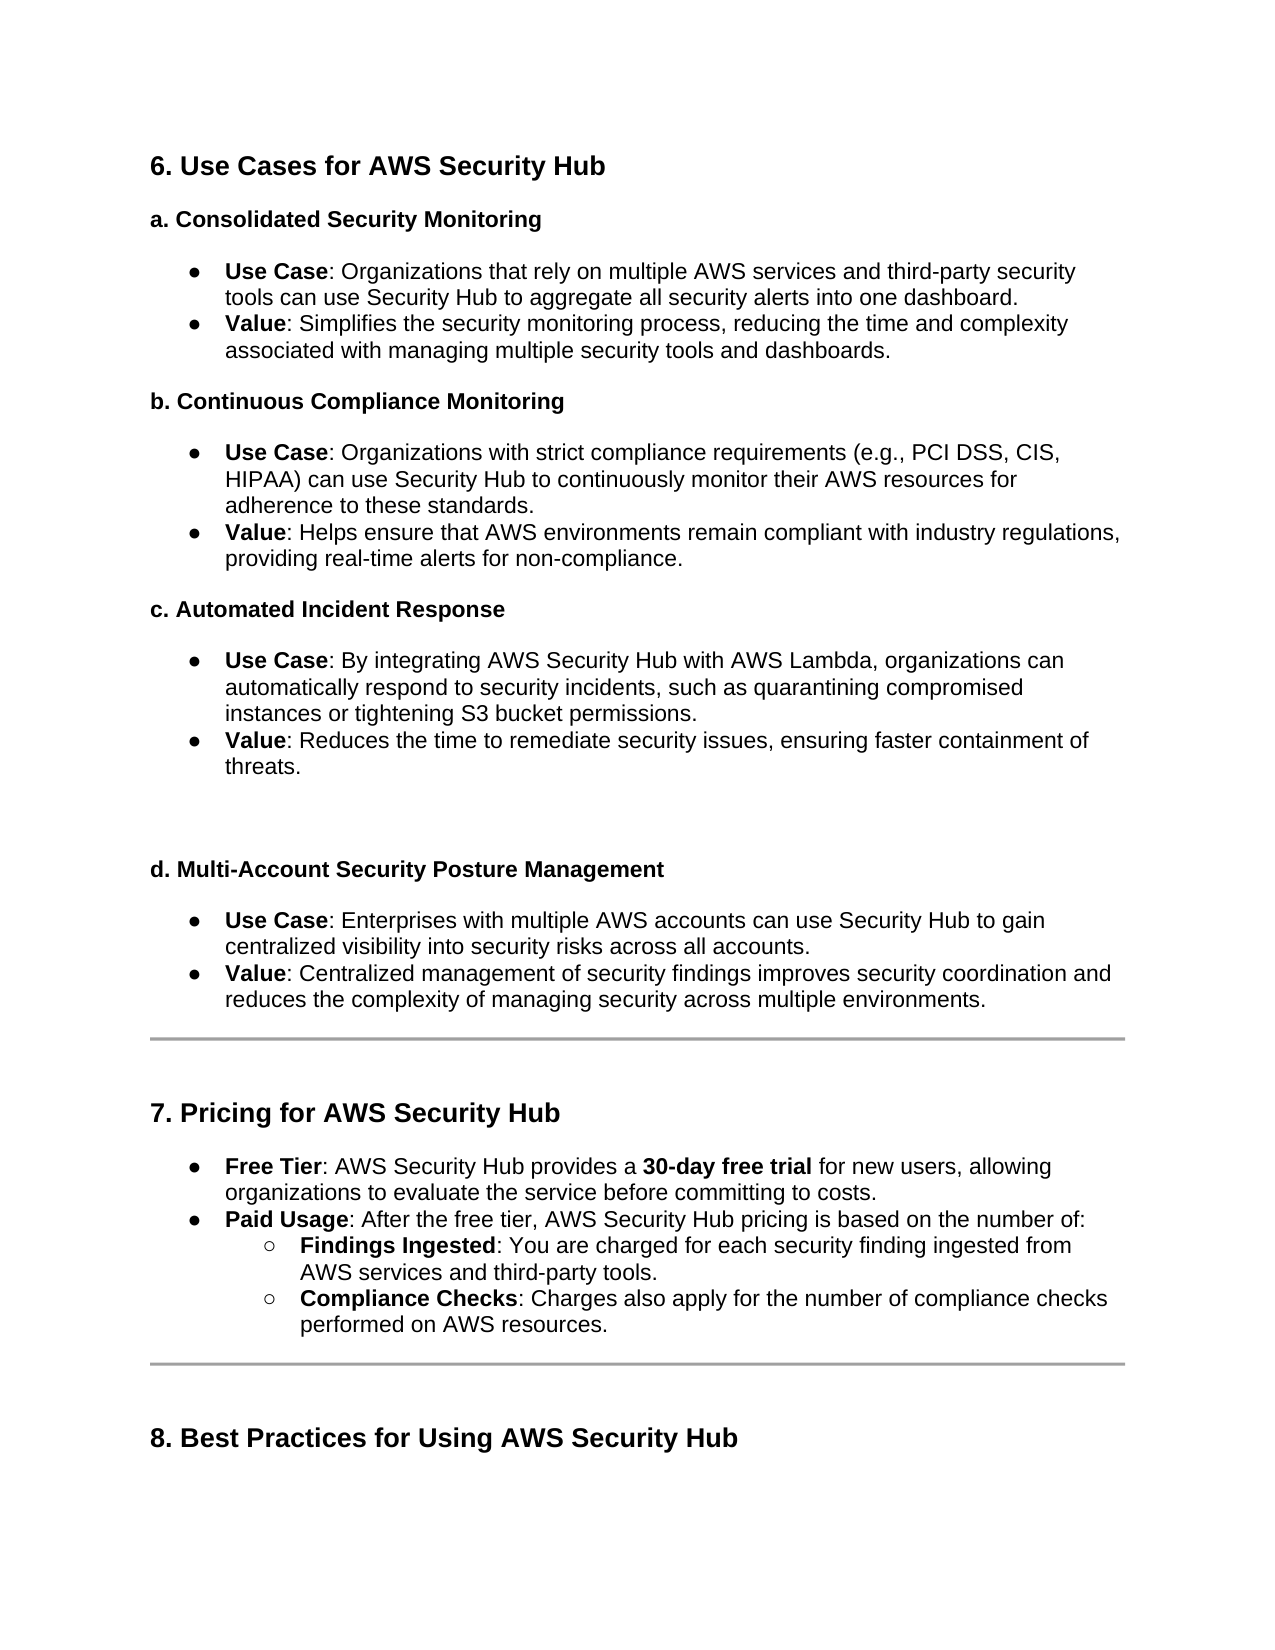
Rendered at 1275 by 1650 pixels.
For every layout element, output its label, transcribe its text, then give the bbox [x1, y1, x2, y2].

subtitle a. Consolidated Security Monitoring [150, 206, 1125, 233]
list Compliance Checks: Charges also apply for the number of compliance checks performed on AWS resources. [262, 1285, 1125, 1337]
list Use Case: By integrating AWS Security Hub with AWS Lambda, organizations can automatically respond to security incidents, such as quarantining compromised instances or tightening S3 bucket permissions. [187, 647, 1125, 727]
subtitle 8. Best Practices for Using AWS Security Hub [150, 1422, 1125, 1453]
subtitle b. Continuous Compliance Monitoring [150, 388, 1125, 414]
list Value: Reduces the time to remediate security issues, ensuring faster containment of threats. [187, 727, 1125, 779]
list Value: Simplifies the security monitoring process, reducing the time and complexity associated with managing multiple security tools and dashboards. [187, 310, 1125, 363]
subtitle c. Automated Incident Response [150, 596, 1125, 622]
subtitle d. Multi-Account Security Posture Management [150, 856, 1125, 882]
subtitle 6. Use Cases for AWS Security Hub [150, 150, 1125, 181]
list Paid Usage: After the free tier, AWS Security Hub pricing is based on the number of: [187, 1206, 1125, 1232]
list Value: Helps ensure that AWS environments remain compliant with industry regulations, providing real-time alerts for non-compliance. [187, 518, 1125, 571]
subtitle 7. Pricing for AWS Security Hub [150, 1097, 1125, 1128]
list Use Case: Organizations that rely on multiple AWS services and third-party security tools can use Security Hub to aggregate all security alerts into one dashboard. [187, 258, 1125, 310]
list Free Tier: AWS Security Hub provides a 30-day free trial for new users, allowing organizations to evaluate the service before committing to costs. [187, 1153, 1125, 1206]
list Findings Ingested: You are charged for each security finding ingested from AWS services and third-party tools. [262, 1232, 1125, 1285]
list Use Case: Organizations with strict compliance requirements (e.g., PCI DSS, CIS, HIPAA) can use Security Hub to continuously monitor their AWS resources for adherence to these standards. [187, 439, 1125, 518]
list Use Case: Enterprises with multiple AWS accounts can use Security Hub to gain centralized visibility into security risks across all accounts. [187, 907, 1125, 960]
list Value: Centralized management of security findings improves security coordination and reduces the complexity of managing security across multiple environments. [187, 960, 1125, 1012]
